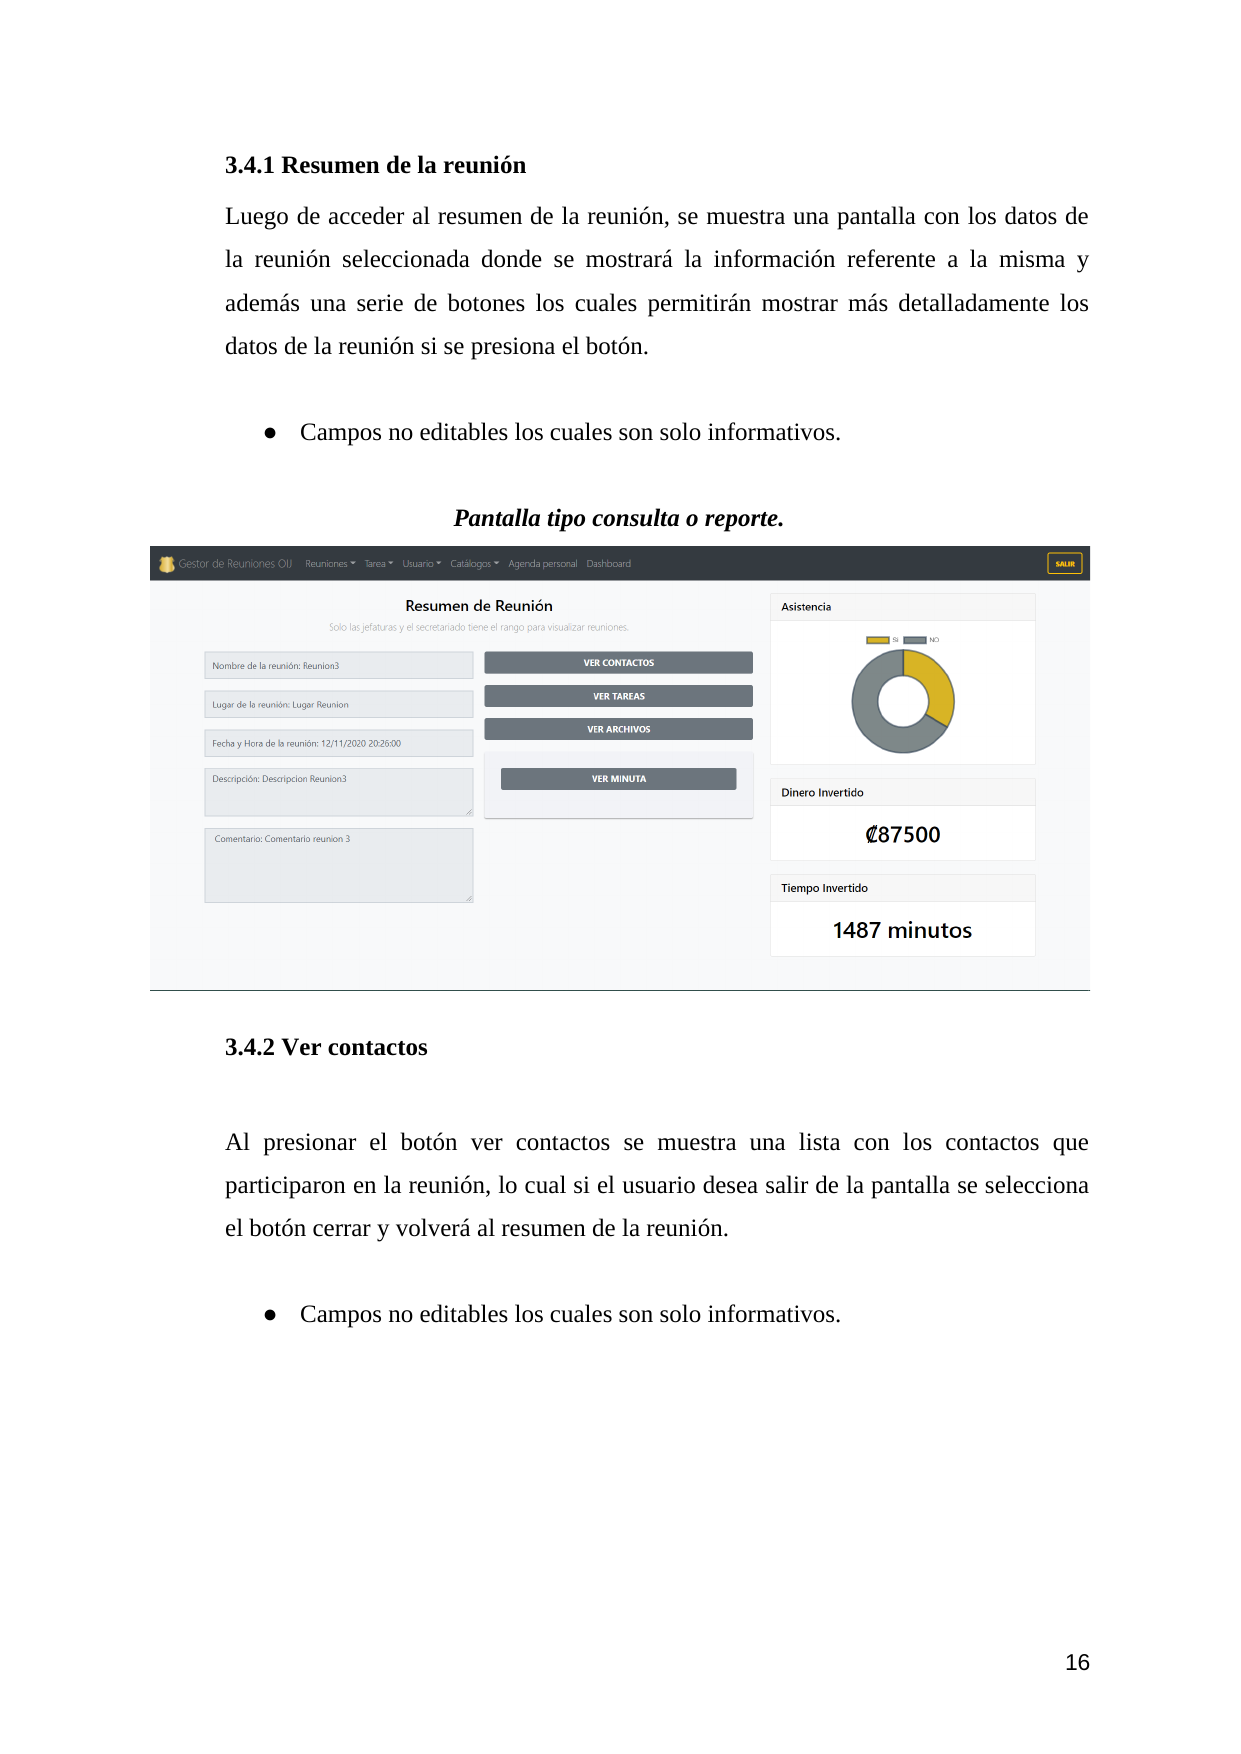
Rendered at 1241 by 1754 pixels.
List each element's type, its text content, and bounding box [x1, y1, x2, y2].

list Campos no editables los cuales son solo informativos. [262, 1299, 1090, 1328]
picture [150, 546, 1091, 991]
text Al presionar el botón ver contactos se muestra una lista con los contactos que participaron en la reunión, lo cual si el usuario desea salir de la pantalla se selecciona el botón cerrar y volverá al resumen de la reunión. [225, 1127, 1090, 1242]
list Campos no editables los cuales son solo informativos. [262, 417, 1090, 446]
subtitle 3.4.2 Ver contactos [225, 1032, 1090, 1061]
text Pantalla tipo consulta o reporte. [150, 503, 1090, 532]
subtitle 3.4.1 Resumen de la reunión [225, 150, 1090, 179]
text Luego de acceder al resumen de la reunión, se muestra una pantalla con los datos de la reunión seleccionada donde se mostrará la información referente a la misma y además una serie de botones los cuales permitirán mostrar más detalladamente los datos de la reunión si se presiona el botón. [225, 201, 1090, 359]
